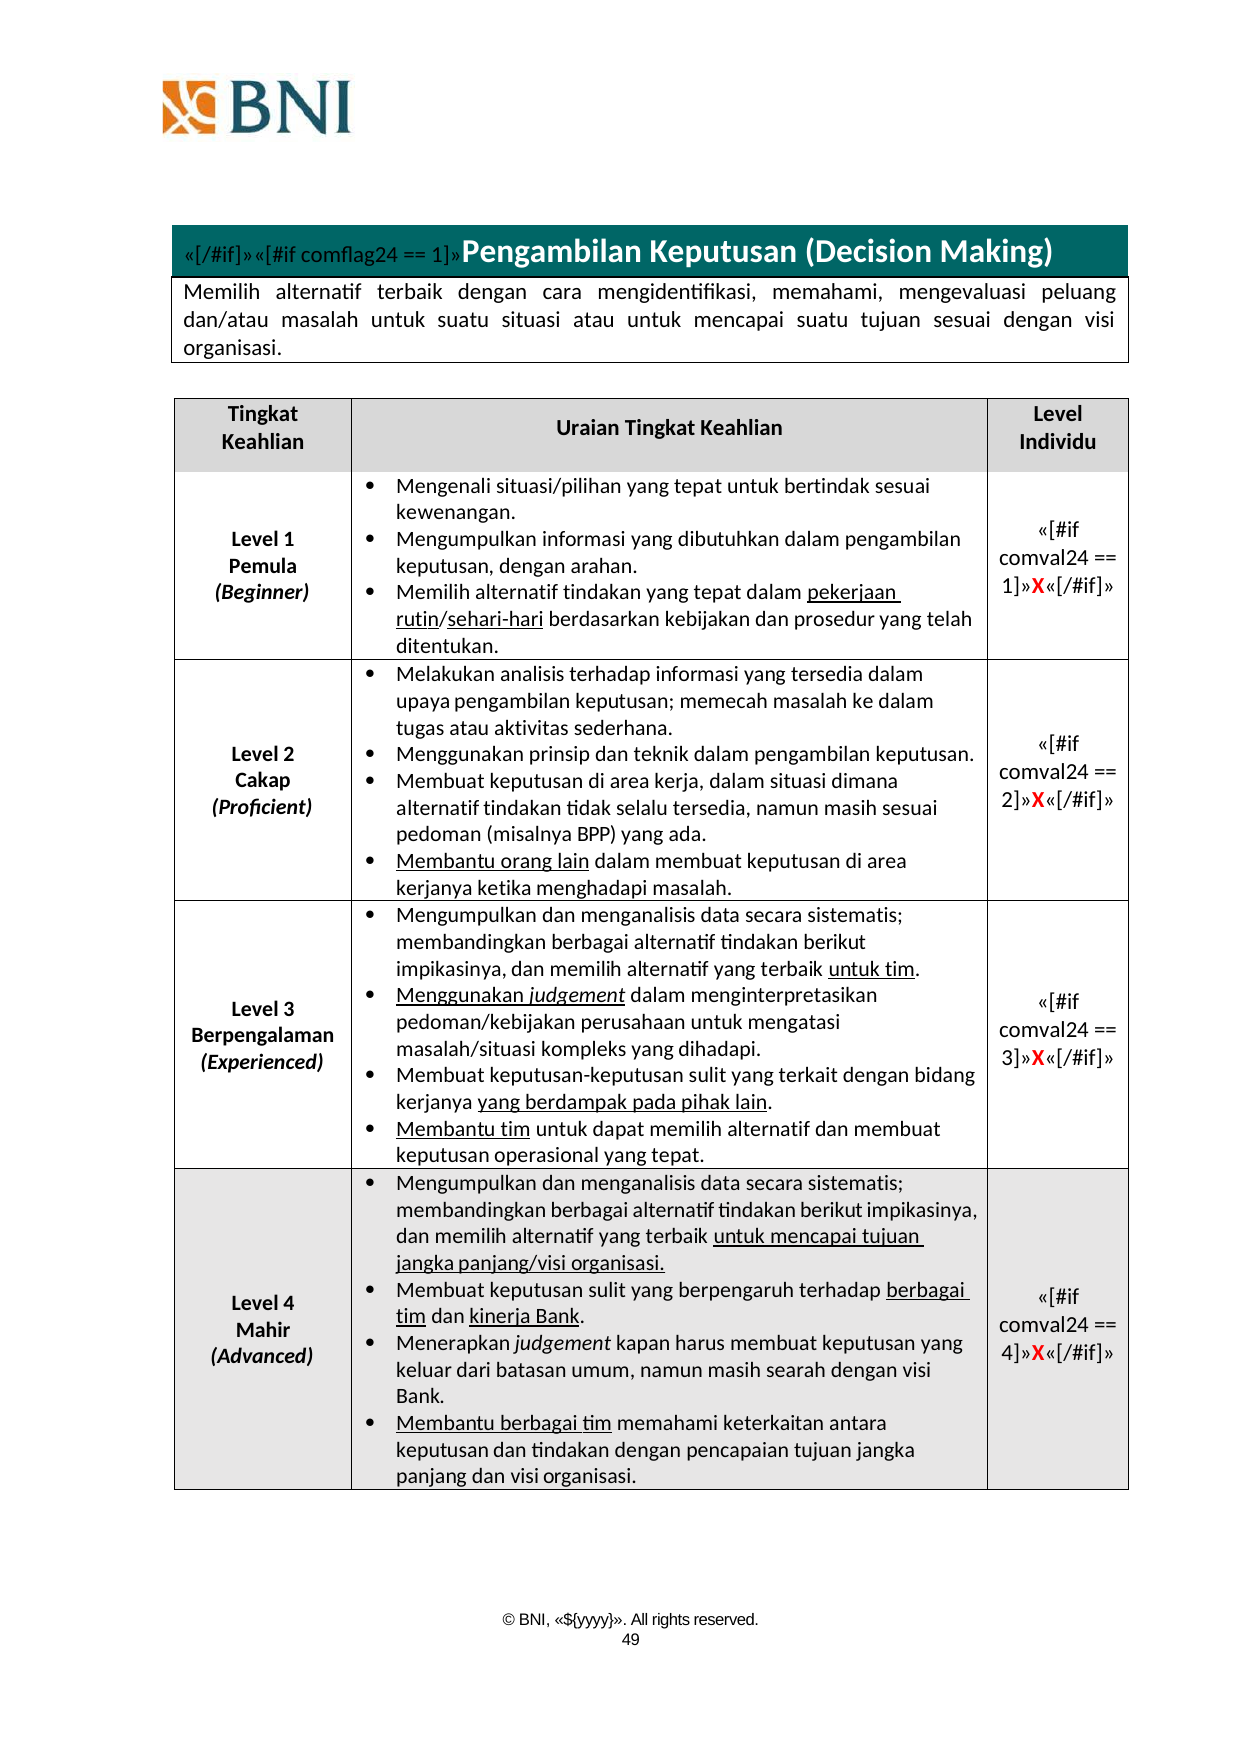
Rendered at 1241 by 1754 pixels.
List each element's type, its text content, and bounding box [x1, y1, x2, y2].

table_cell Mengumpulkan dan menganalisis data secara sistematis; membandingkan berbagai alternatif tindakan berikut impikasinya, dan memilih alternatif yang terbaik untuk tim. Menggunakan judgement dalam menginterpretasikan pedoman/kebijakan perusahaan untuk mengatasi masalah/situasi kompleks yang dihadapi. Membuat keputusan-keputusan sulit yang terkait dengan bidang kerjanya yang berdampak pada pihak lain. Membantu tim untuk dapat memilih alternatif dan membuat keputusan operasional yang tepat. [352, 901, 987, 1168]
table_cell Level 4 Mahir (Advanced) [175, 1169, 351, 1489]
table_cell Memilih alternatif terbaik dengan cara mengidentifikasi, memahami, mengevaluasi peluang dan/atau masalah untuk suatu situasi atau untuk mencapai suatu tujuan sesuai dengan visi organisasi. [172, 278, 1128, 362]
table_header Level Individu [988, 399, 1128, 472]
table_cell Level 2 Cakap (Proficient) [175, 660, 351, 900]
table_cell Level 1 Pemula (Beginner) [175, 472, 351, 658]
table_header «[/#if]»«[#if comflag24 == 1]»Pengambilan Keputusan (Decision Making) [172, 225, 1128, 276]
table_header Tingkat Keahlian [175, 399, 351, 472]
table_cell X [988, 472, 1128, 658]
table_cell X [988, 901, 1128, 1168]
table_cell X [988, 1169, 1128, 1489]
table_cell Melakukan analisis terhadap informasi yang tersedia dalam upaya pengambilan keputusan; memecah masalah ke dalam tugas atau aktivitas sederhana. Menggunakan prinsip dan teknik dalam pengambilan keputusan. Membuat keputusan di area kerja, dalam situasi dimana alternatif tindakan tidak selalu tersedia, namun masih sesuai pedoman (misalnya BPP) yang ada. Membantu orang lain dalam membuat keputusan di area kerjanya ketika menghadapi masalah. [352, 660, 987, 900]
table_cell Mengumpulkan dan menganalisis data secara sistematis; membandingkan berbagai alternatif tindakan berikut impikasinya, dan memilih alternatif yang terbaik untuk mencapai tujuan jangka panjang/visi organisasi. Membuat keputusan sulit yang berpengaruh terhadap berbagai tim dan kinerja Bank. Menerapkan judgement kapan harus membuat keputusan yang keluar dari batasan umum, namun masih searah dengan visi Bank. Membantu berbagai tim memahami keterkaitan antara keputusan dan tindakan dengan pencapaian tujuan jangka panjang dan visi organisasi. [352, 1169, 987, 1489]
picture [162, 73, 356, 142]
table_cell Level 3 Berpengalaman (Experienced) [175, 901, 351, 1168]
table_header Uraian Tingkat Keahlian [352, 399, 987, 472]
table_cell X [988, 660, 1128, 900]
table_cell Mengenali situasi/pilihan yang tepat untuk bertindak sesuai kewenangan. Mengumpulkan informasi yang dibutuhkan dalam pengambilan keputusan, dengan arahan. Memilih alternatif tindakan yang tepat dalam pekerjaan rutin/sehari-hari berdasarkan kebijakan dan prosedur yang telah ditentukan. [352, 472, 987, 658]
